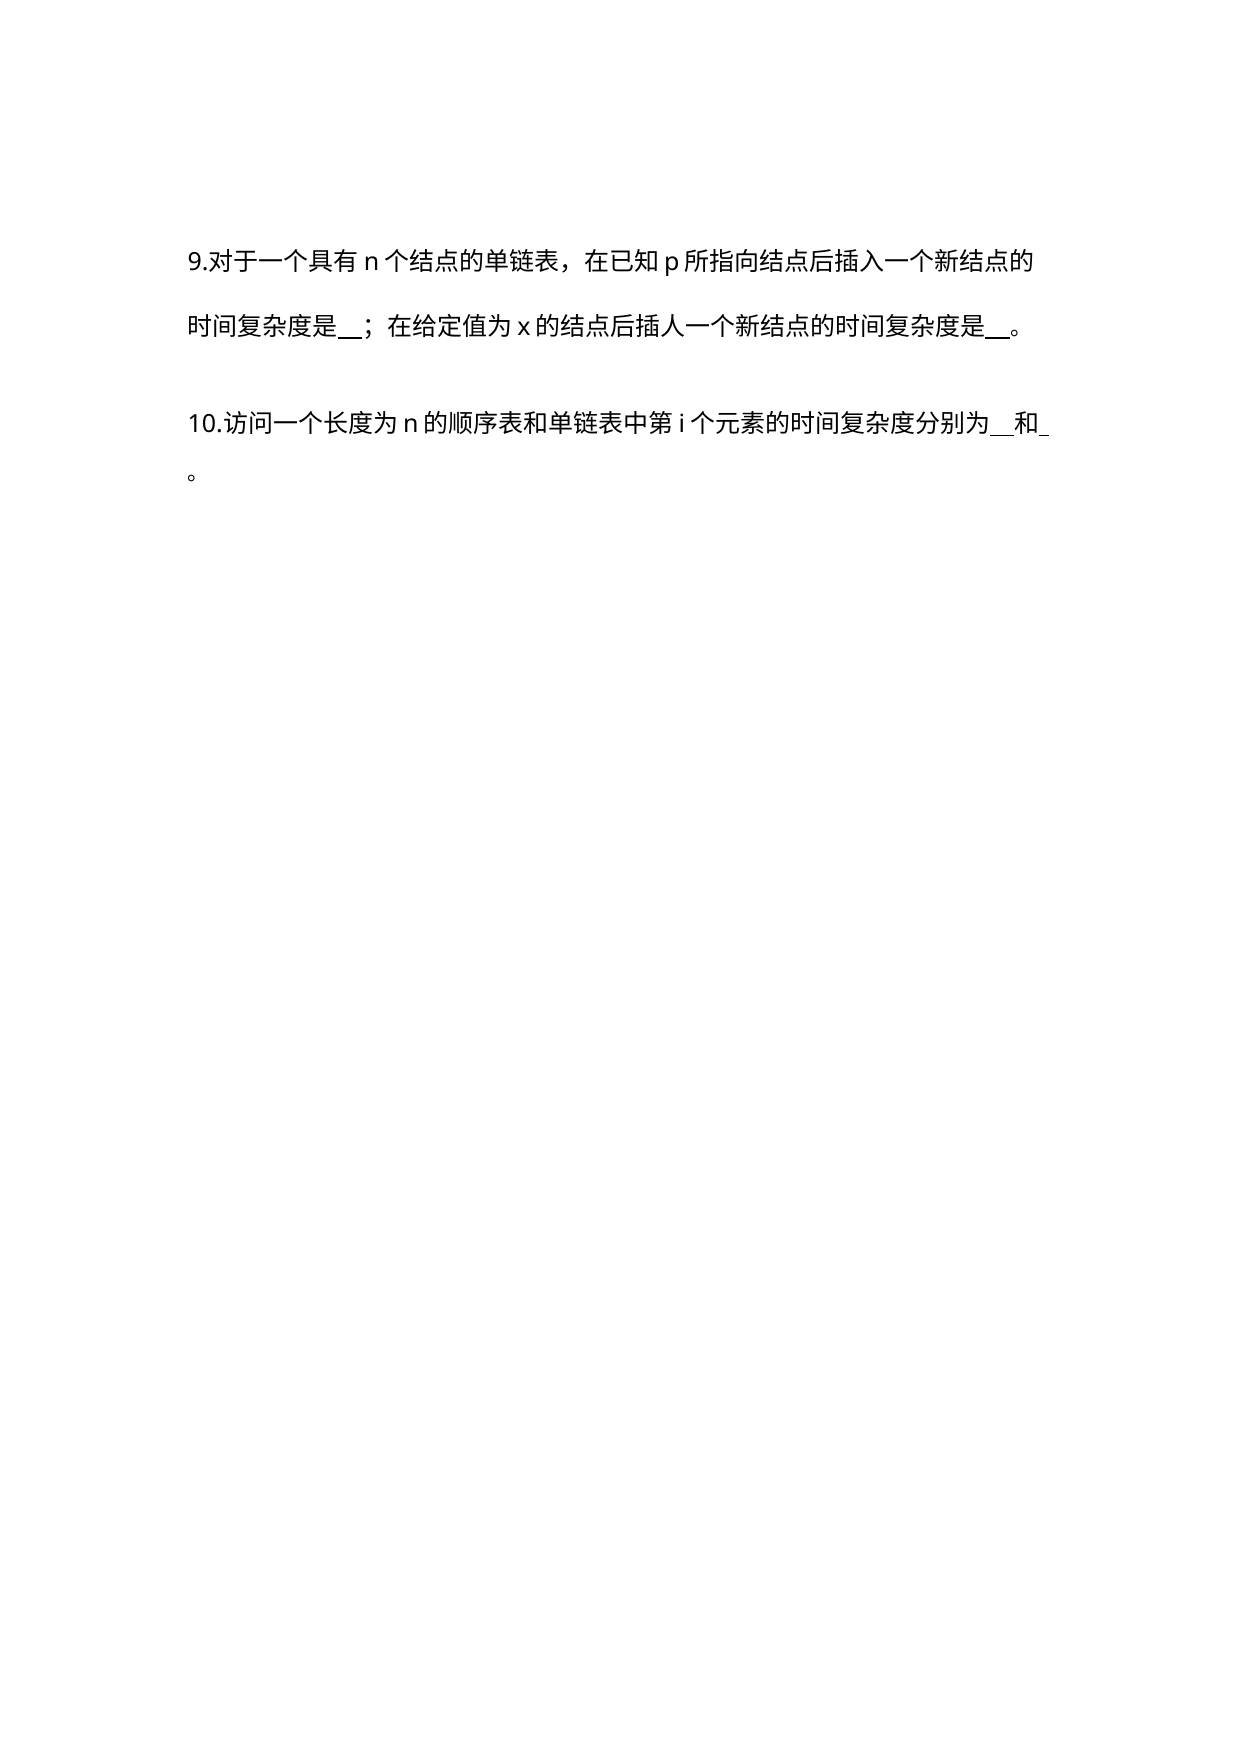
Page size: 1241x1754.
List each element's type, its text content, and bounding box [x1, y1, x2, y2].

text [187, 162, 1053, 357]
text 10.访问一个长度为n的顺序表和单链表中第i个元素的时间复杂度分别为 和 。 [187, 389, 1053, 487]
